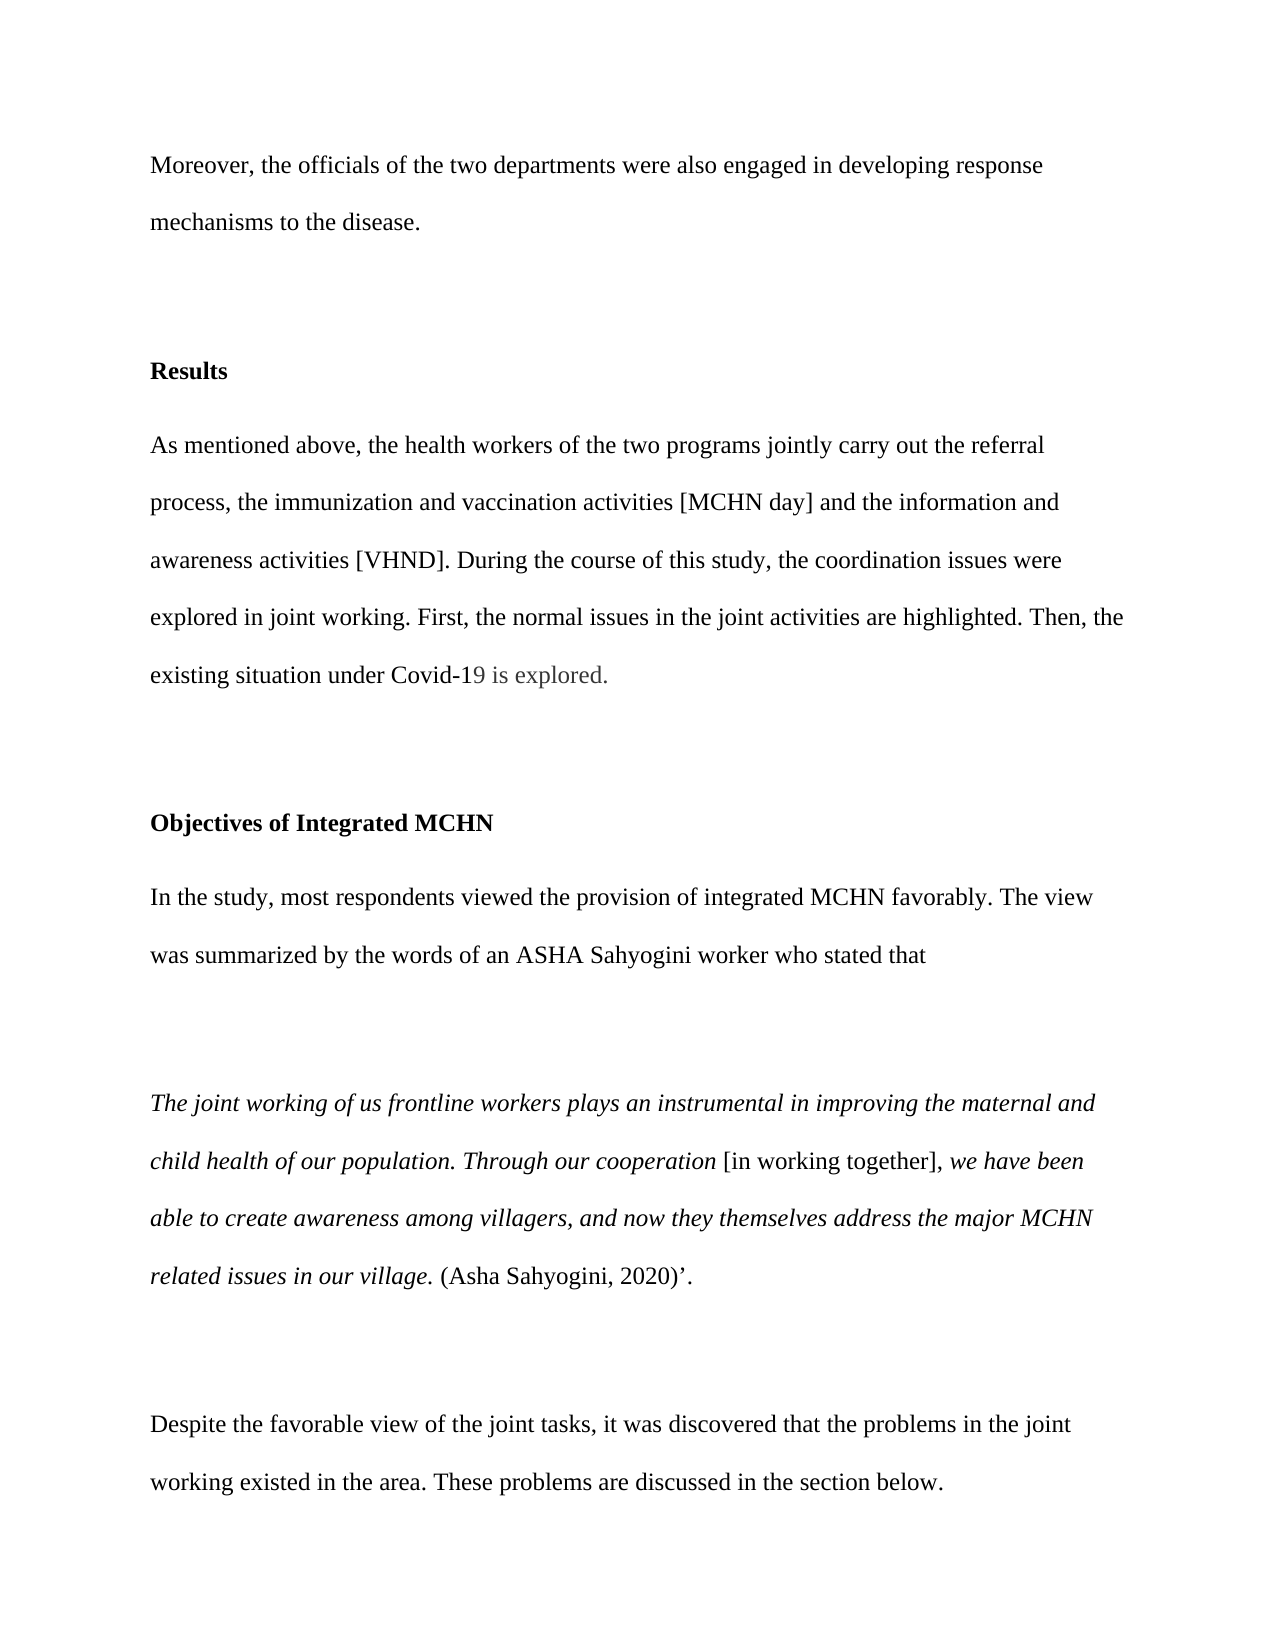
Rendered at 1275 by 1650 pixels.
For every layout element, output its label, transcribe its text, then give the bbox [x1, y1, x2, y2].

text Results [150, 356, 1125, 384]
text The joint working of us frontline workers plays an instrumental in improving the maternal and child health of our population. Through our cooperation [in working together], we have been able to create awareness among villagers, and now they themselves address the major MCHN related issues in our village. (Asha Sahyogini, 2020)’. [150, 1088, 1125, 1289]
text Objectives of Integrated MCHN [150, 808, 1125, 837]
text In the study, most respondents viewed the provision of integrated MCHN favorably. The view was summarized by the words of an ASHA Sahyogini worker who stated that [150, 882, 1125, 969]
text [150, 150, 1125, 236]
text Despite the favorable view of the joint tasks, it was discovered that the problems in the joint working existed in the area. These problems are discussed in the section below. [150, 1409, 1125, 1495]
text As mentioned above, the health workers of the two programs jointly carry out the referral process, the immunization and vaccination activities [MCHN day] and the information and awareness activities [VHND]. During the course of this study, the coordination issues were explored in joint working. First, the normal issues in the joint activities are highlighted. Then, the existing situation under Covid-19 is explored. [150, 430, 1125, 689]
